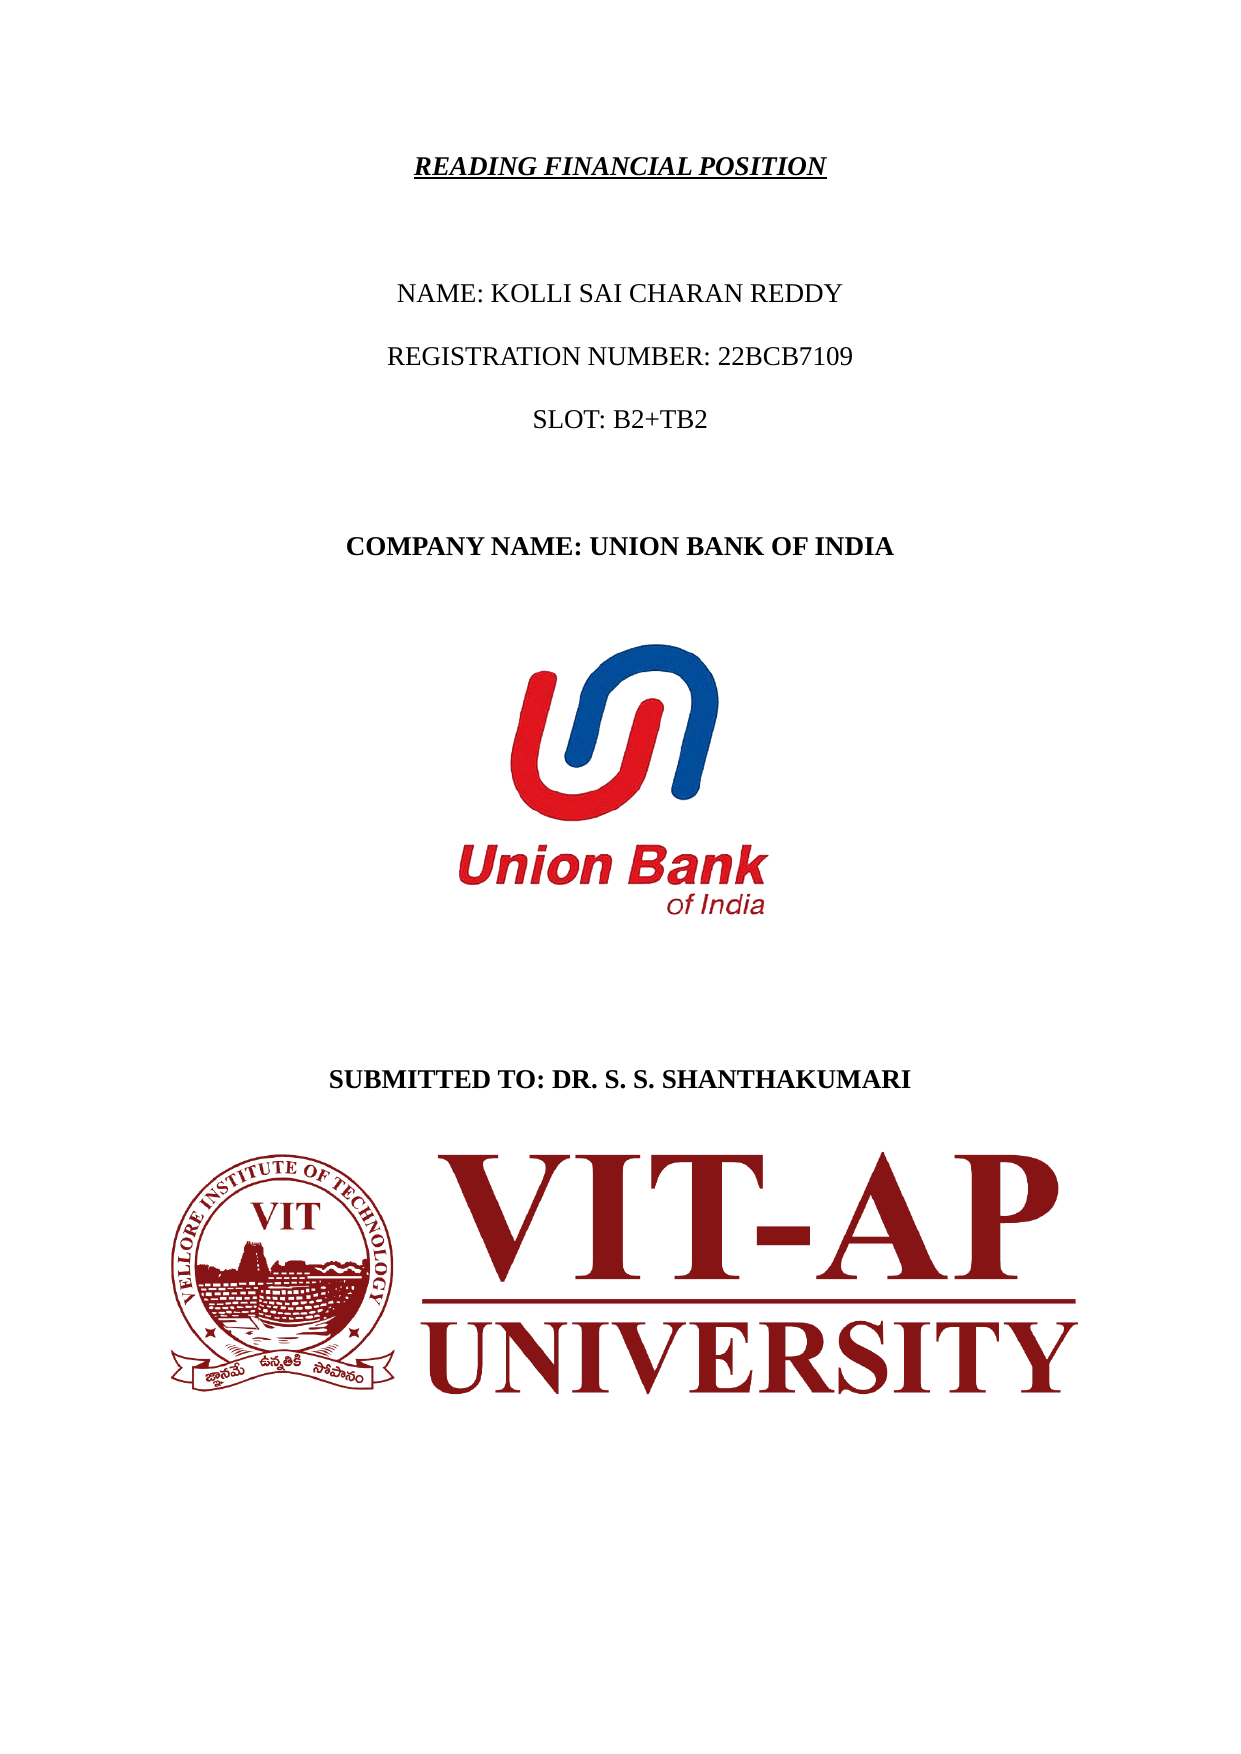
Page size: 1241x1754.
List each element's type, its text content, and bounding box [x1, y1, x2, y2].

text SLOT: B2+TB2 [150, 403, 1090, 434]
text COMPANY NAME: UNION BANK OF INDIA [150, 530, 1090, 561]
text READING FINANCIAL POSITION [150, 150, 1090, 181]
text NAME: KOLLI SAI CHARAN REDDY [150, 277, 1090, 308]
picture [150, 1126, 1091, 1418]
picture [319, 593, 921, 969]
text REGISTRATION NUMBER: 22BCB7109 [150, 340, 1090, 371]
text SUBMITTED TO: DR. S. S. SHANTHAKUMARI [150, 1063, 1090, 1094]
